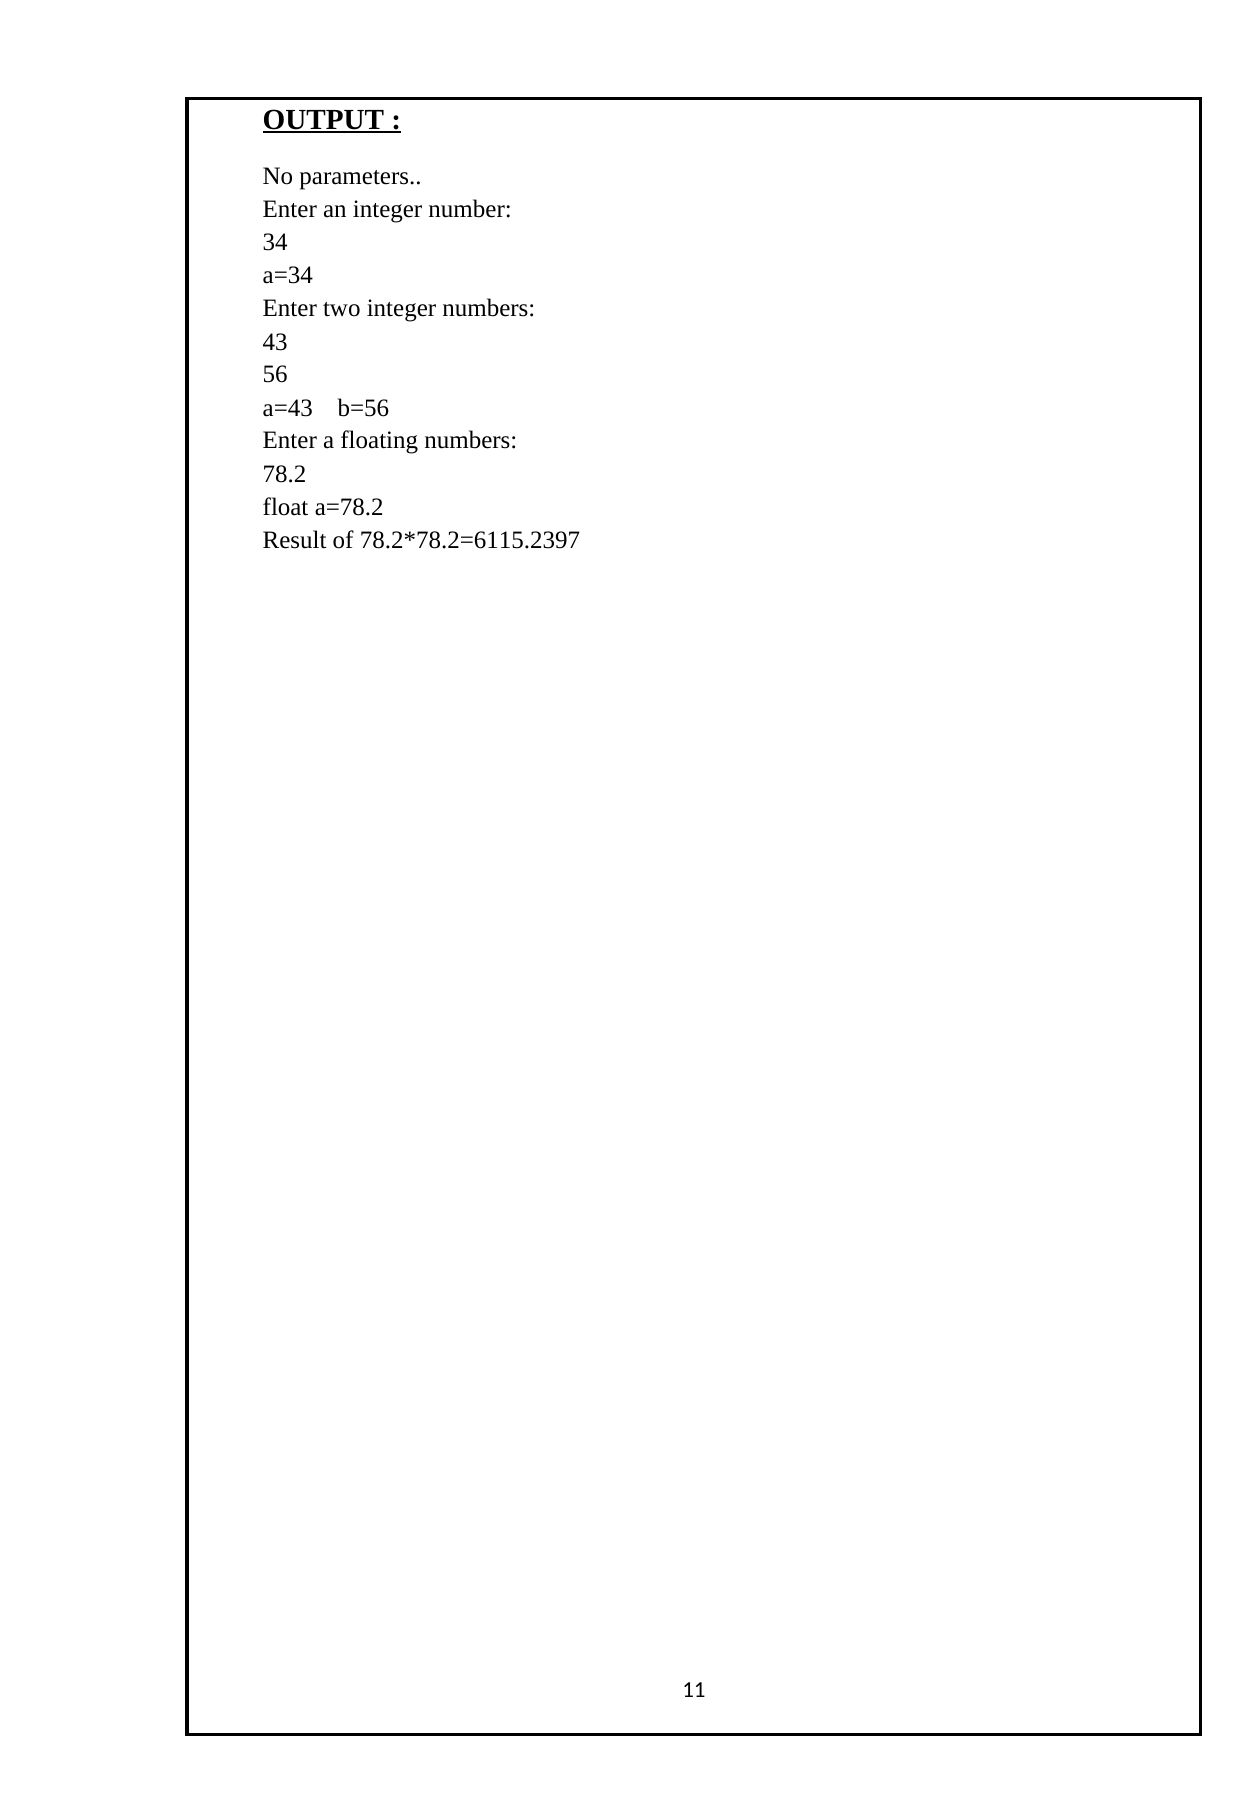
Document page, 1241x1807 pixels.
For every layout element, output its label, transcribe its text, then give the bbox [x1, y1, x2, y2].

text Enter an integer number: [262, 194, 1191, 223]
text float a=78.2 [262, 492, 1191, 520]
text 43 [262, 327, 1191, 355]
text No parameters.. [262, 161, 1191, 190]
text 34 [262, 227, 1191, 256]
text Result of 78.2*78.2=6115.2397 [262, 525, 1191, 553]
text Enter a floating numbers: [262, 426, 1191, 454]
text OUTPUT : [262, 102, 1191, 136]
text Enter two integer numbers: [262, 293, 1191, 322]
text a=43 b=56 [262, 393, 1191, 421]
text 78.2 [262, 459, 1191, 487]
text a=34 [262, 261, 1191, 289]
text 56 [262, 359, 1191, 388]
